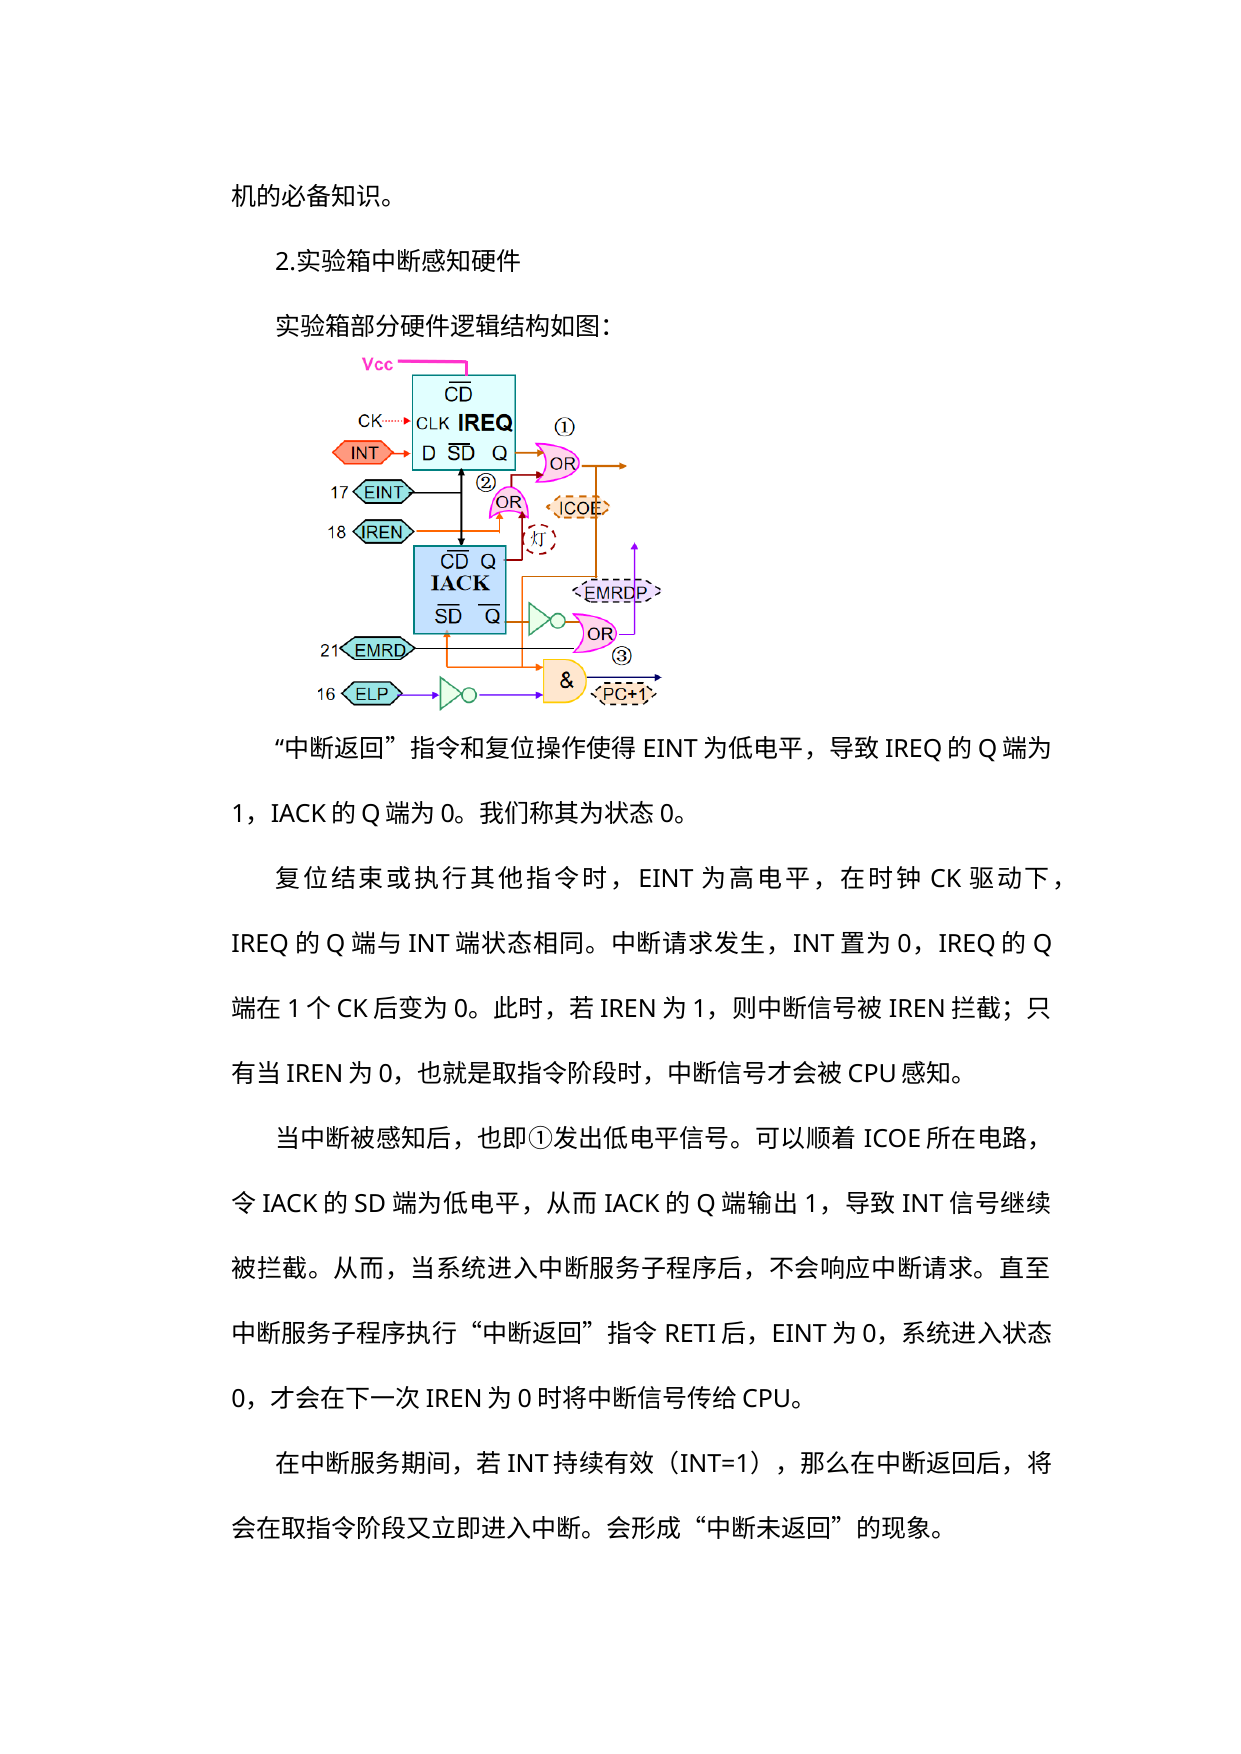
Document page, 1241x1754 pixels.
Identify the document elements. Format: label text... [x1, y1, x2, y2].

picture [318, 356, 674, 714]
text “中断返回”指令和复位操作使得EINT为低电平，导致IREQ的Q端为1，IACK的Q端为0。我们称其为状态0。 [231, 714, 1053, 844]
text 实验箱部分硬件逻辑结构如图： [231, 292, 1053, 357]
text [231, 162, 1053, 227]
text 在中断服务期间，若INT持续有效（INT=1），那么在中断返回后，将会在取指令阶段又立即进入中断。会形成“中断未返回”的现象。 [231, 1429, 1053, 1559]
text 复位结束或执行其他指令时，EINT为高电平，在时钟CK驱动下，IREQ的Q端与INT端状态相同。中断请求发生，INT置为0，IREQ的Q端在1个CK后变为0。此时，若IREN为1，则中断信号被IREN拦截；只有当IREN为0，也就是取指令阶段时，中断信号才会被CPU感知。 [231, 844, 1053, 1104]
text 当中断被感知后，也即①发出低电平信号。可以顺着ICOE所在电路，令IACK的SD端为低电平，从而IACK的Q端输出1，导致INT信号继续被拦截。从而，当系统进入中断服务子程序后，不会响应中断请求。直至中断服务子程序执行“中断返回”指令RETI后，EINT为0，系统进入状态0，才会在下一次IREN为0时将中断信号传给CPU。 [231, 1104, 1053, 1429]
text 2.实验箱中断感知硬件 [231, 227, 1053, 292]
